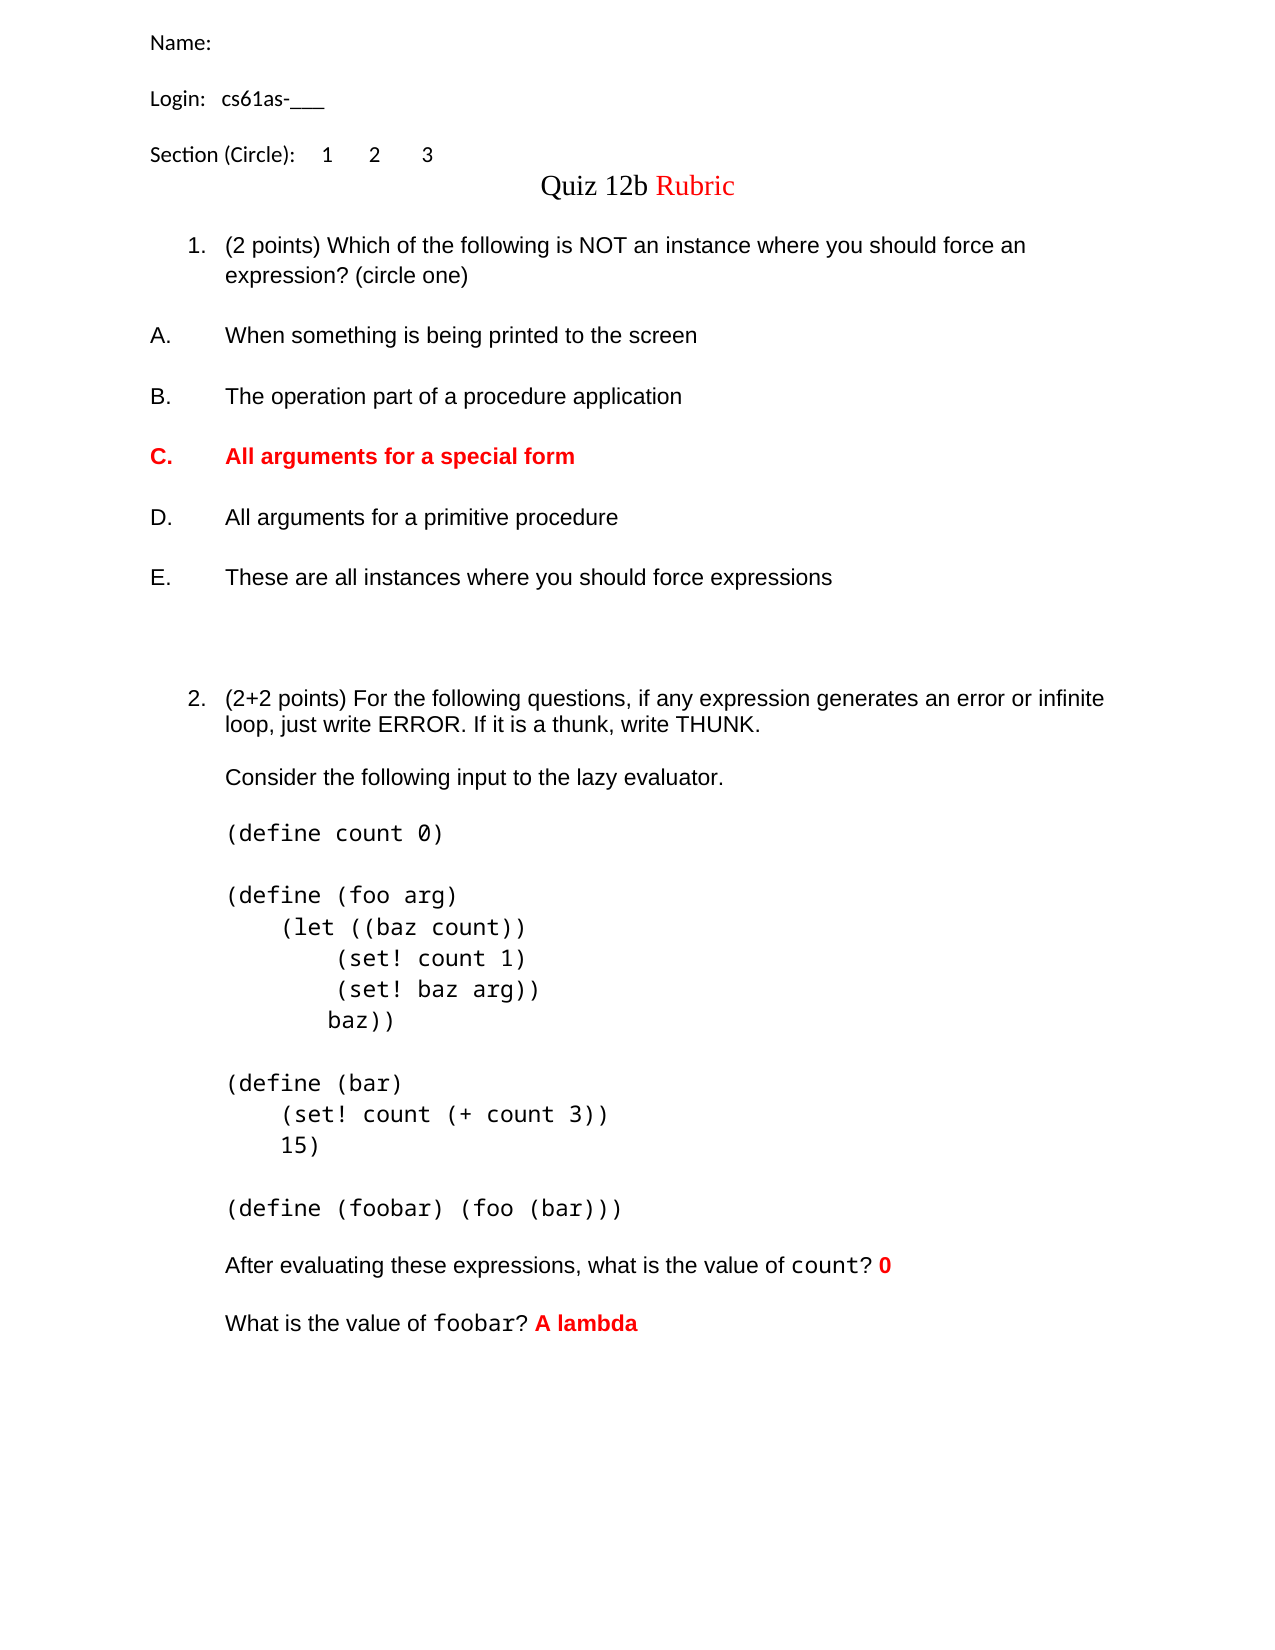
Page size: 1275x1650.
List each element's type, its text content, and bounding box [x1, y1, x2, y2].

text (define count 0) [225, 817, 1125, 848]
text Quiz 12b Rubric [150, 168, 1125, 202]
text After evaluating these expressions, what is the value of count? 0 [225, 1249, 1125, 1281]
text (set! count (+ count 3)) [225, 1098, 1125, 1129]
text 15) [225, 1129, 1125, 1161]
text (let ((baz count)) [225, 911, 1125, 942]
text (define (foo arg) [225, 879, 1125, 911]
text Consider the following input to the lazy evaluator. [225, 764, 1125, 790]
list All arguments for a primitive procedure [150, 504, 1125, 530]
list (2 points) Which of the following is NOT an instance where you should force an expression? (circle one) [187, 232, 1125, 288]
text (define (foobar) (foo (bar))) [225, 1192, 1125, 1223]
text (set! count 1) [225, 942, 1125, 973]
list These are all instances where you should force expressions [150, 564, 1125, 591]
text (define (bar) [225, 1067, 1125, 1098]
list (2+2 points) For the following questions, if any expression generates an error or infinite loop, just write ERROR. If it is a thunk, write THUNK. [187, 685, 1125, 738]
list The operation part of a procedure application [150, 383, 1125, 409]
list All arguments for a special form [150, 443, 1125, 470]
text baz)) [225, 1004, 1125, 1036]
list When something is being printed to the screen [150, 322, 1125, 349]
text (set! baz arg)) [225, 973, 1125, 1004]
text What is the value of foobar? A lambda [225, 1307, 1125, 1338]
